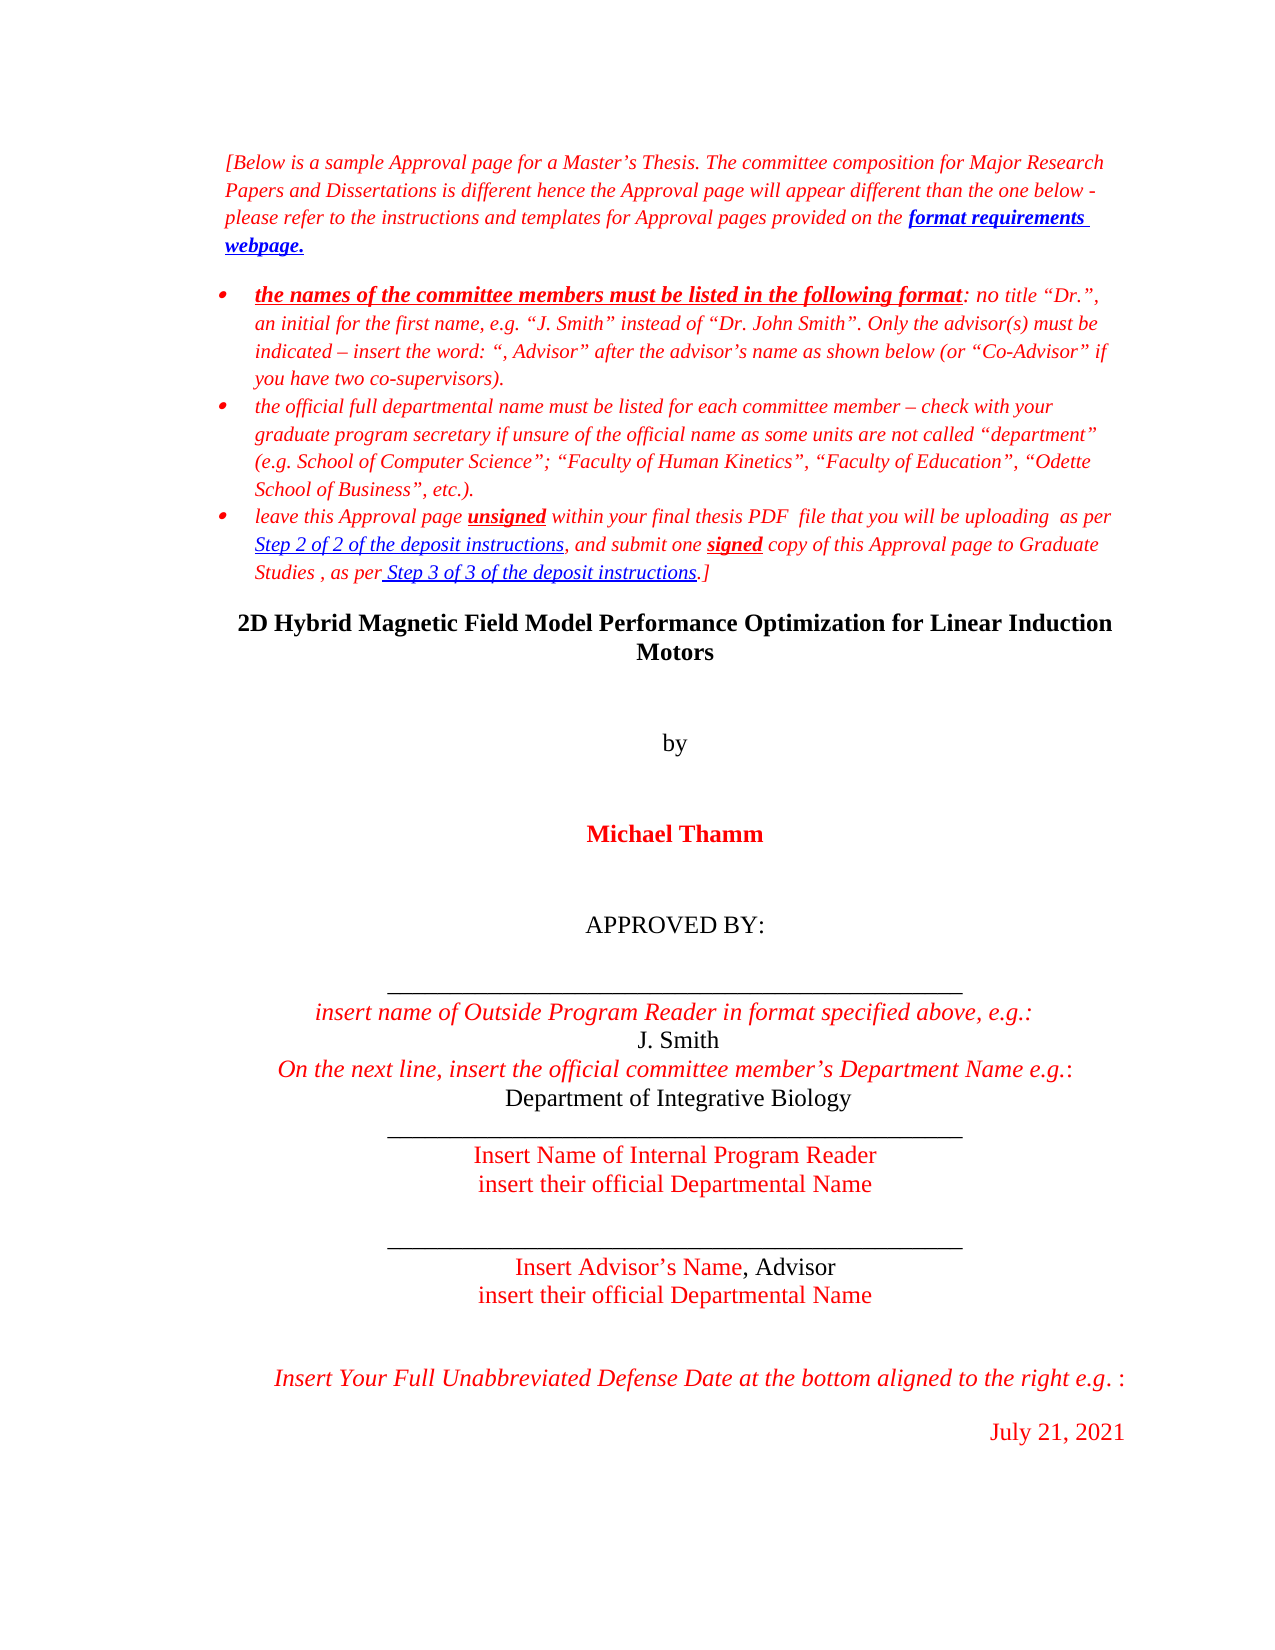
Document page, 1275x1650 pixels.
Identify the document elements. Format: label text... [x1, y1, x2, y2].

text [Below is a sample Approval page for a Master’s Thesis. The committee composition for Major Research Papers and Dissertations is different hence the Approval page will appear different than the one below - please refer to the instructions and templates for Approval pages provided on the format requirements webpage. [225, 150, 1125, 257]
text insert their official Departmental Name [225, 1281, 1125, 1309]
text insert name of Outside Program Reader in format specified above, e.g.: [225, 997, 1125, 1026]
title Michael Thamm [225, 819, 1125, 848]
text Insert Your Full Unabbreviated Defense Date at the bottom aligned to the right e.g. : [225, 1363, 1125, 1392]
list the official full departmental name must be listed for each committee member – check with your graduate program secretary if unsure of the official name as some units are not called “department” (e.g. School of Computer Science”; “Faculty of Human Kinetics”, “Faculty of Education”, “Odette School of Business”, etc.). [217, 394, 1125, 501]
text On the next line, insert the official committee member’s Department Name e.g.: [225, 1054, 1125, 1083]
text Department of Integrative Biology [225, 1083, 1125, 1112]
title APPROVED BY: [225, 911, 1125, 939]
title Insert Advisor’s Name, Advisor [225, 1252, 1125, 1281]
text insert their official Departmental Name [225, 1169, 1125, 1198]
text J. Smith [225, 1026, 1125, 1054]
text ______________________________________________ [225, 1223, 1125, 1252]
title by [225, 728, 1125, 757]
list leave this Approval page unsigned within your final thesis PDF file that you will be uploading as per Step 2 of 2 of the deposit instructions, and submit one signed copy of this Approval page to Graduate Studies , as per Step 3 of 3 of the deposit instructions.] [217, 504, 1125, 584]
text Insert Name of Internal Program Reader [225, 1141, 1125, 1169]
text ______________________________________________ [225, 1112, 1125, 1141]
text July 21, 2021 [225, 1417, 1125, 1446]
title 2D Hybrid Magnetic Field Model Performance Optimization for Linear Induction Motors [225, 608, 1125, 666]
text ______________________________________________ [225, 968, 1125, 997]
list the names of the committee members must be listed in the following format: no title “Dr.”, an initial for the first name, e.g. “J. Smith” instead of “Dr. John Smith”. Only the advisor(s) must be indicated – insert the word: “, Advisor” after the advisor’s name as shown below (or “Co-Advisor” if you have two co-supervisors). [217, 281, 1125, 390]
